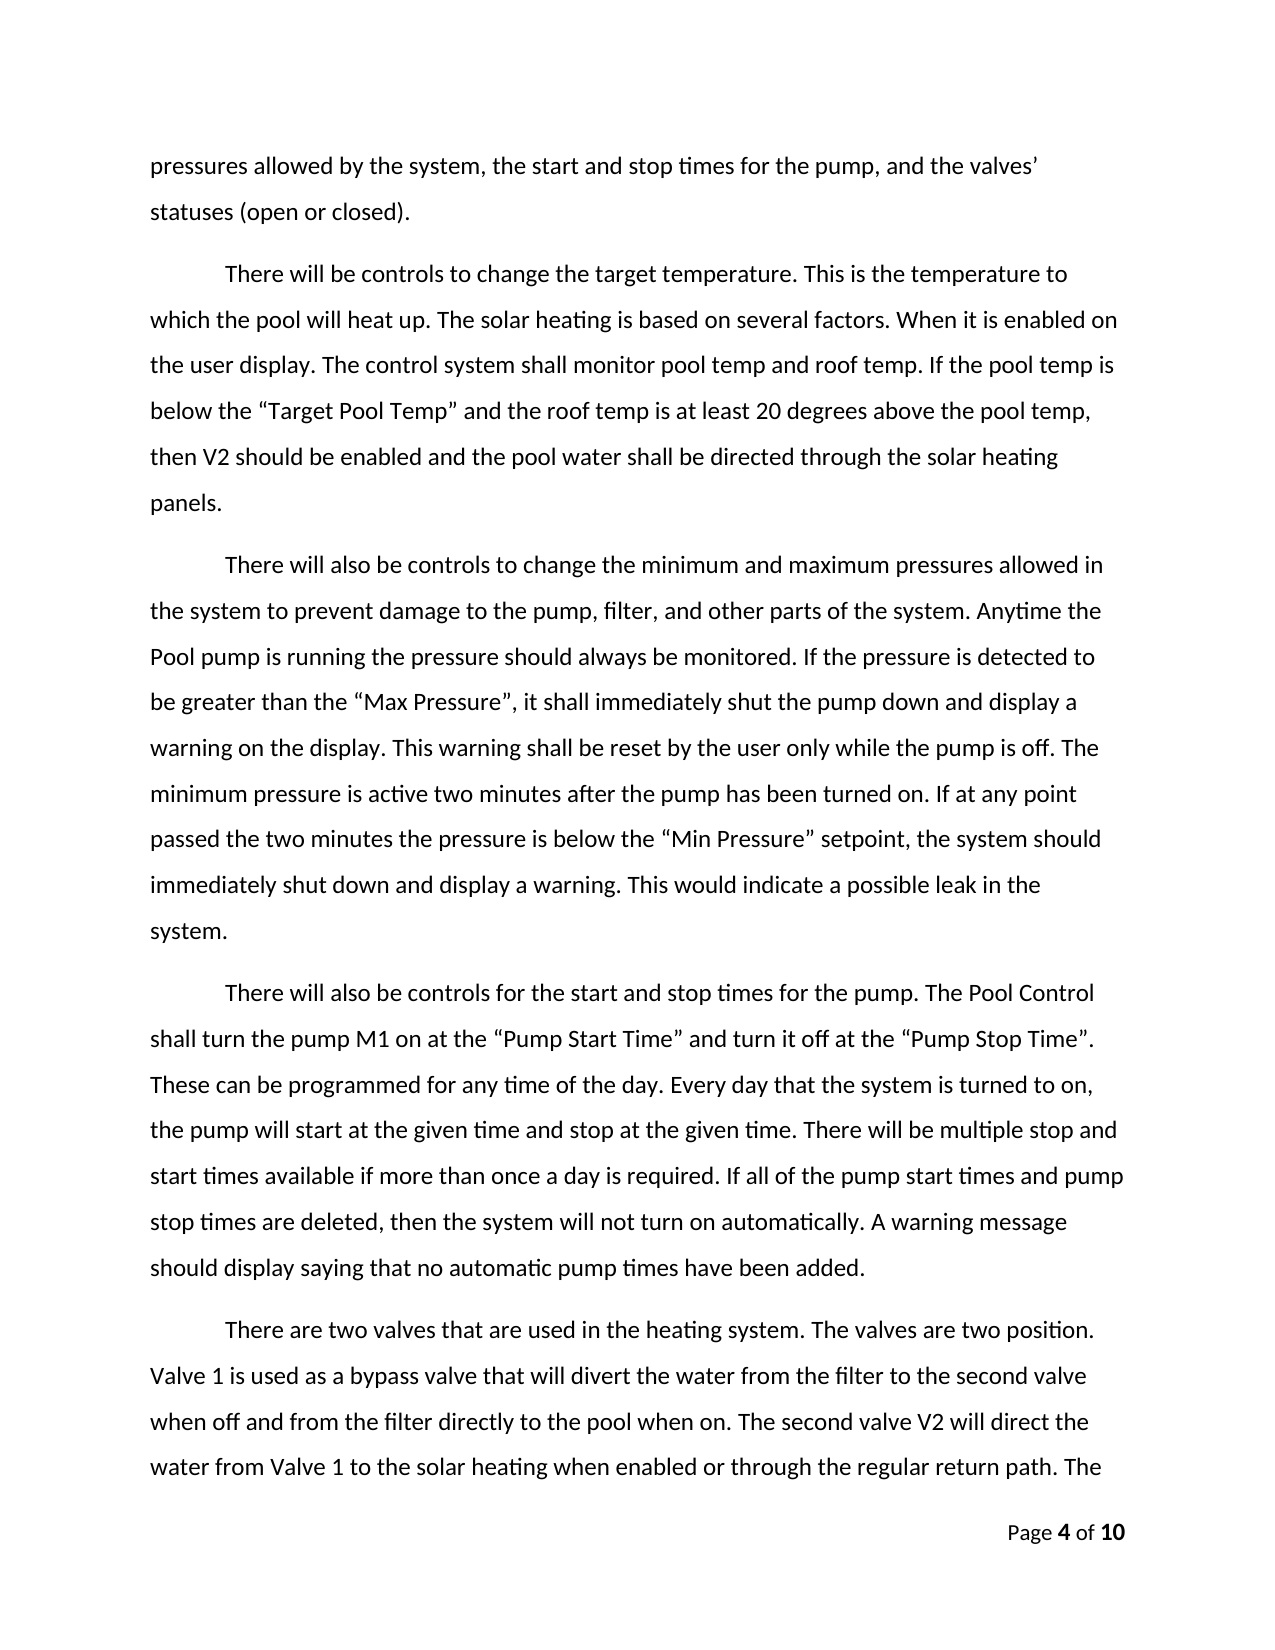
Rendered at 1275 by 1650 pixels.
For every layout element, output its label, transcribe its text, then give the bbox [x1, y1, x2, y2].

text There will also be controls to change the minimum and maximum pressures allowed in the system to prevent damage to the pump, filter, and other parts of the system. Anytime the Pool pump is running the pressure should always be monitored. If the pressure is detected to be greater than the “Max Pressure”, it shall immediately shut the pump down and display a warning on the display. This warning shall be reset by the user only while the pump is off. The minimum pressure is active two minutes after the pump has been turned on. If at any point passed the two minutes the pressure is below the “Min Pressure” setpoint, the system should immediately shut down and display a warning. This would indicate a possible leak in the system. [150, 549, 1125, 946]
text There will also be controls for the start and stop times for the pump. The Pool Control shall turn the pump M1 on at the “Pump Start Time” and turn it off at the “Pump Stop Time”. These can be programmed for any time of the day. Every day that the system is turned to on, the pump will start at the given time and stop at the given time. There will be multiple stop and start times available if more than once a day is required. If all of the pump start times and pump stop times are deleted, then the system will not turn on automatically. A warning message should display saying that no automatic pump times have been added. [150, 977, 1125, 1282]
